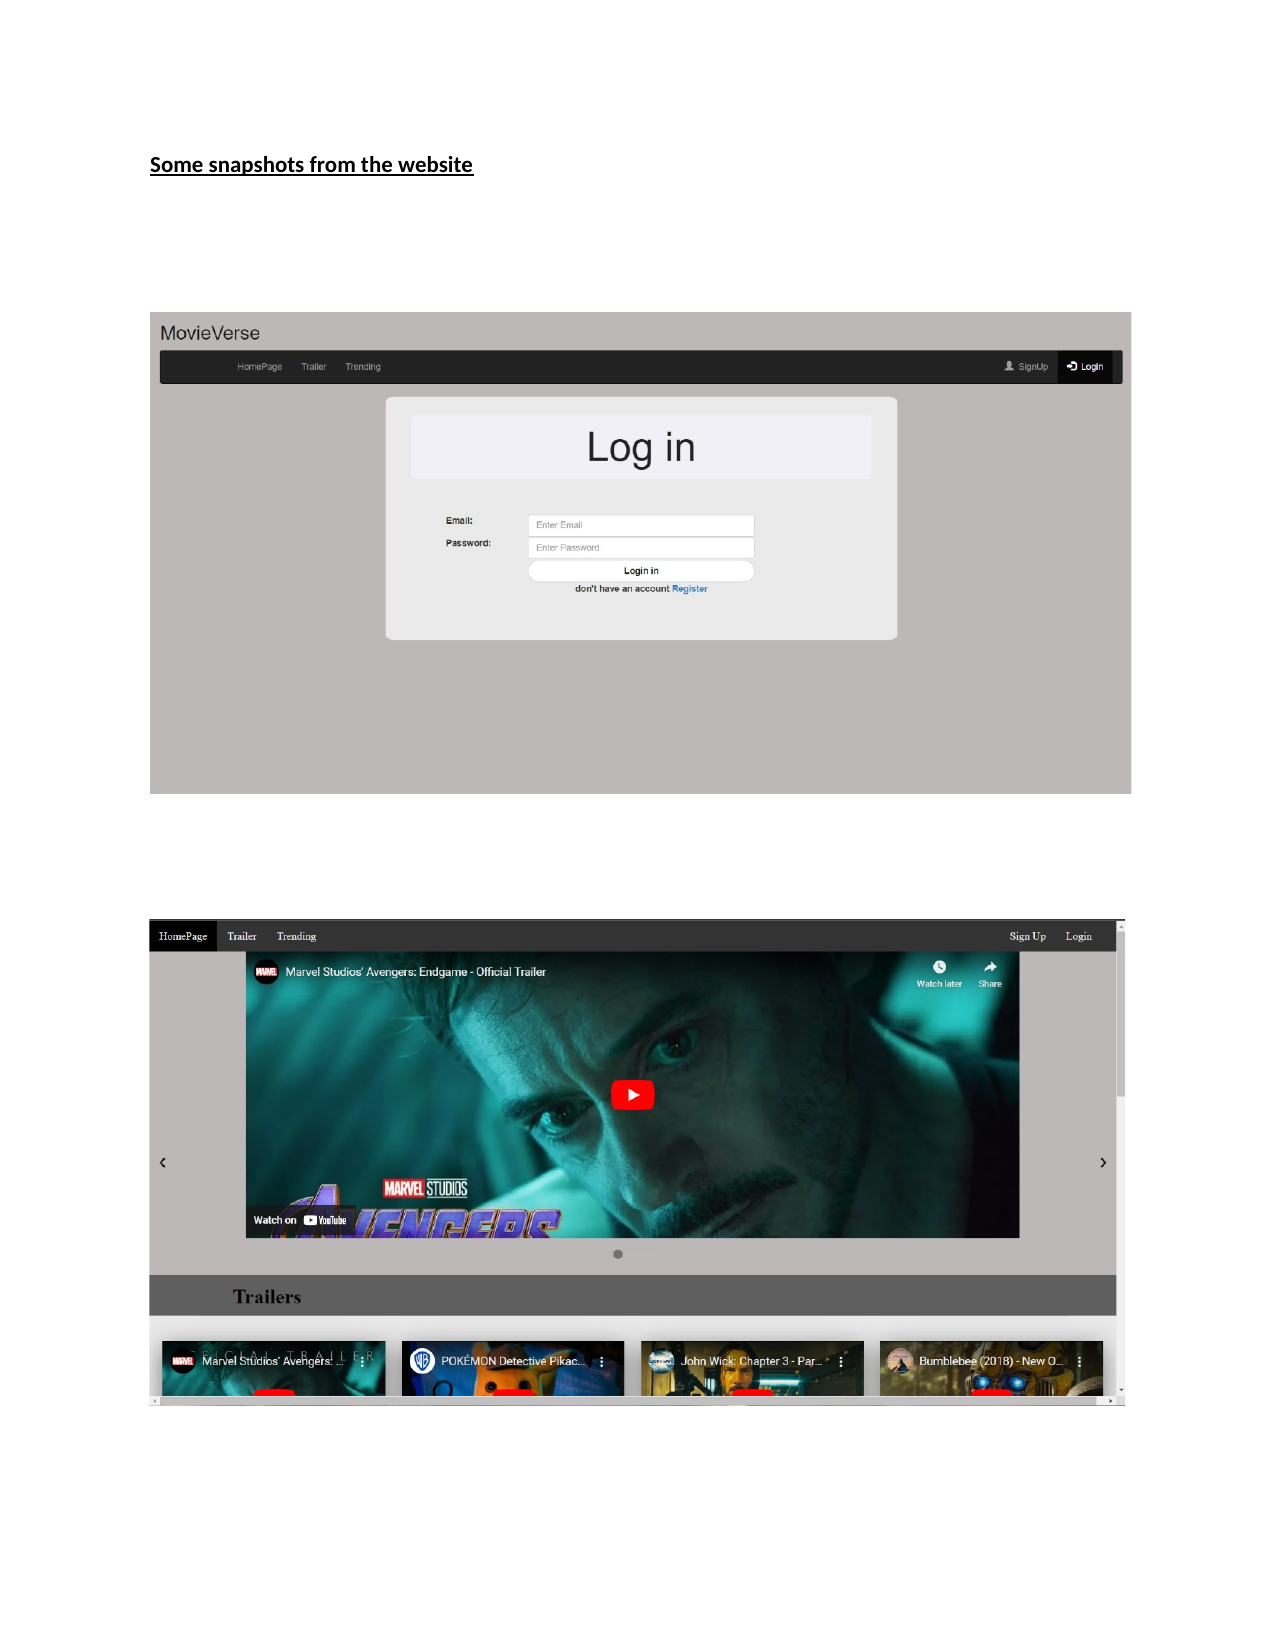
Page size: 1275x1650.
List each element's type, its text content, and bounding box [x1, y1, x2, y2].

picture [149, 919, 1125, 1406]
text Some snapshots from the website [150, 150, 1125, 178]
picture [150, 312, 1132, 794]
